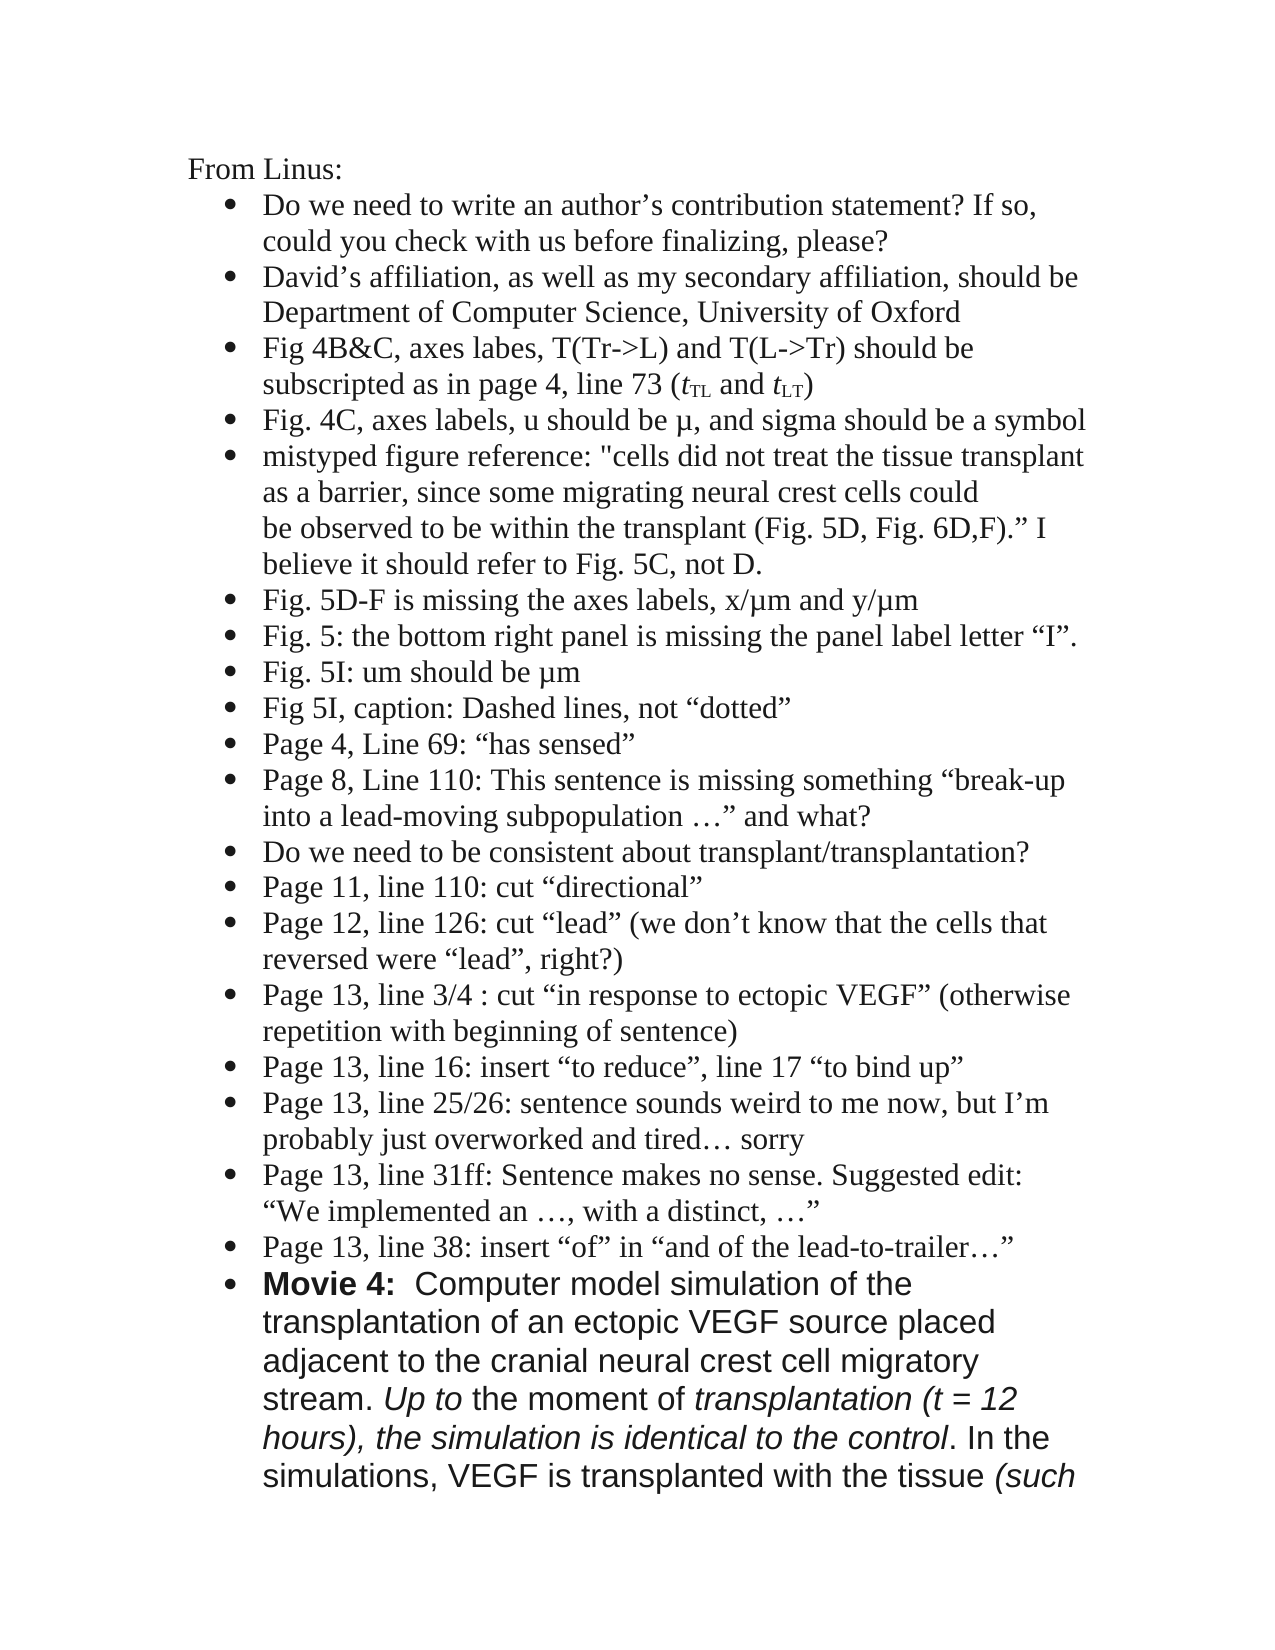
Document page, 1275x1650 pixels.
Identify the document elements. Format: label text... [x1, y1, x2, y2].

list Page 11, line 110: cut “directional” [225, 869, 1087, 905]
list Page 13, line 25/26: sentence sounds weird to me now, but I’m probably just overworked and tired… sorry [225, 1084, 1087, 1156]
list Fig. 4C, axes labels, u should be µ, and sigma should be a symbol [225, 402, 1087, 437]
list Page 13, line 38: insert “of” in “and of the lead-to-trailer…” [225, 1228, 1087, 1264]
list Page 12, line 126: cut “lead” (we don’t know that the cells that reversed were “lead”, right?) [225, 905, 1087, 977]
list Page 8, Line 110: This sentence is missing something “break-up into a lead-moving subpopulation …” and what? [225, 761, 1087, 833]
list mistyped figure reference: "cells did not treat the tissue transplant as a barrier, since some migrating neural crest cells could be observed to be within the transplant (Fig. 5D, Fig. 6D,F).” I believe it should refer to Fig. 5C, not D. [225, 437, 1087, 581]
list Fig. 5D-F is missing the axes labels, x/µm and y/µm [225, 581, 1087, 617]
list Page 13, line 16: insert “to reduce”, line 17 “to bind up” [225, 1048, 1087, 1084]
list Page 13, line 31ff: Sentence makes no sense. Suggested edit: “We implemented an …, with a distinct, …” [225, 1156, 1087, 1228]
text From Linus: [187, 150, 1087, 186]
list Do we need to be consistent about transplant/transplantation? [225, 833, 1087, 869]
list Do we need to write an author’s contribution statement? If so, could you check with us before finalizing, please? [225, 186, 1087, 258]
list Page 4, Line 69: “has sensed” [225, 725, 1087, 761]
list Fig. 5I: um should be µm [225, 653, 1087, 689]
list Fig 4B&C, axes labes, T(Tr->L) and T(L->Tr) should be subscripted as in page 4, line 73 (tTL and tLT) [225, 330, 1087, 402]
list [225, 1264, 1087, 1495]
list Fig. 5: the bottom right panel is missing the panel label letter “I”. [225, 617, 1087, 653]
list Fig 5I, caption: Dashed lines, not “dotted” [225, 689, 1087, 725]
list David’s affiliation, as well as my secondary affiliation, should be Department of Computer Science, University of Oxford [225, 258, 1087, 330]
list Page 13, line 3/4 : cut “in response to ectopic VEGF” (otherwise repetition with beginning of sentence) [225, 977, 1087, 1048]
